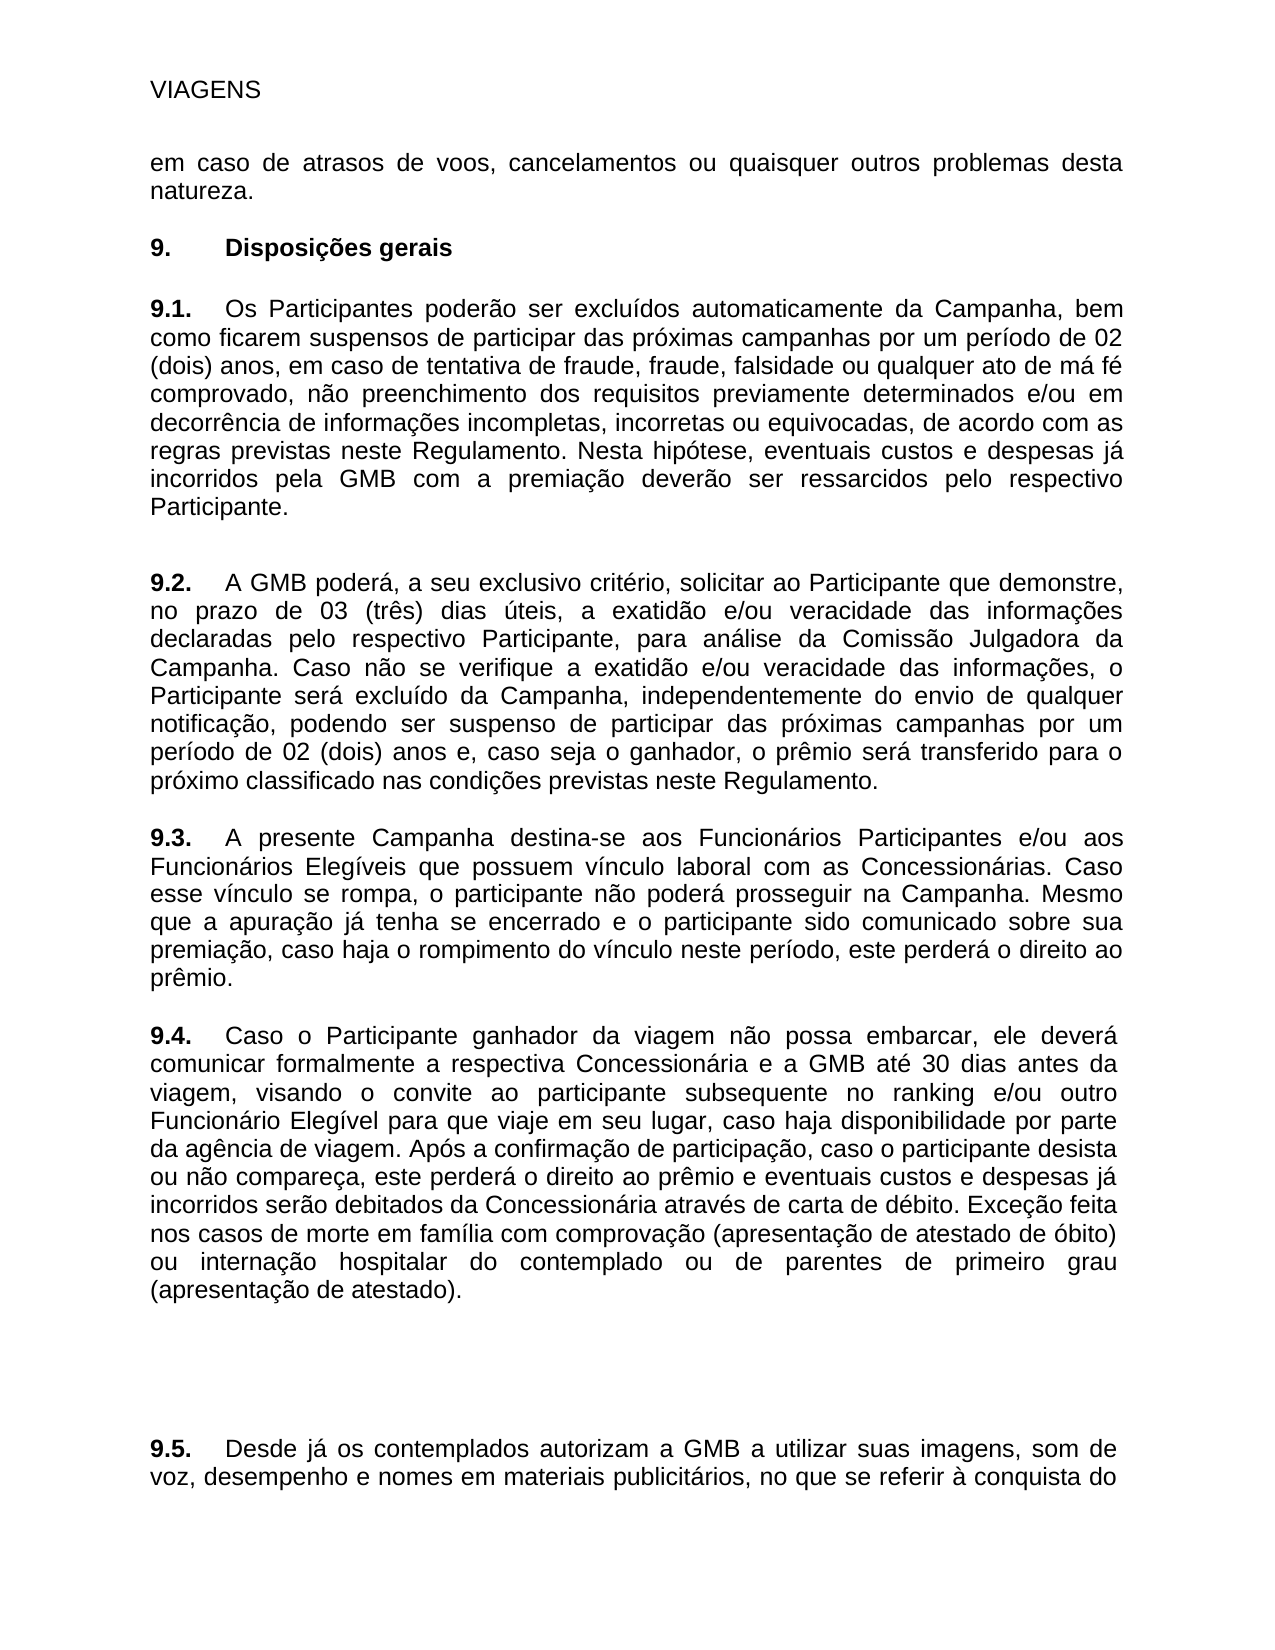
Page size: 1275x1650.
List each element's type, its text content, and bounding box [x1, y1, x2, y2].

list A presente Campanha destina-se aos Funcionários Participantes e/ou aos Funcionários Elegíveis que possuem vínculo laboral com as Concessionárias. Caso esse vínculo se rompa, o participante não poderá prosseguir na Campanha. Mesmo que a apuração já tenha se encerrado e o participante sido comunicado sobre sua premiação, caso haja o rompimento do vínculo neste período, este perderá o direito ao prêmio. [150, 824, 1125, 992]
list Caso o Participante ganhador da viagem não possa embarcar, ele deverá comunicar formalmente a respectiva Concessionária e a GMB até 30 dias antes da viagem, visando o convite ao participante subsequente no ranking e/ou outro Funcionário Elegível para que viaje em seu lugar, caso haja disponibilidade por parte da agência de viagem. Após a confirmação de participação, caso o participante desista ou não compareça, este perderá o direito ao prêmio e eventuais custos e despesas já incorridos serão debitados da Concessionária através de carta de débito. Exceção feita nos casos de morte em família com comprovação (apresentação de atestado de óbito) ou internação hospitalar do contemplado ou de parentes de primeiro grau (apresentação de atestado). [150, 1022, 1119, 1304]
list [150, 1436, 1119, 1490]
list Os Participantes poderão ser excluídos automaticamente da Campanha, bem como ficarem suspensos de participar das próximas campanhas por um período de 02 (dois) anos, em caso de tentativa de fraude, fraude, falsidade ou qualquer ato de má fé comprovado, não preenchimento dos requisitos previamente determinados e/ou em decorrência de informações incompletas, incorretas ou equivocadas, de acordo com as regras previstas neste Regulamento. Nesta hipótese, eventuais custos e despesas já incorridos pela GMB com a premiação deverão ser ressarcidos pelo respectivo Participante. [150, 295, 1125, 521]
list A GMB poderá, a seu exclusivo critério, solicitar ao Participante que demonstre, no prazo de 03 (três) dias úteis, a exatidão e/ou veracidade das informações declaradas pelo respectivo Participante, para análise da Comissão Julgadora da Campanha. Caso não se verifique a exatidão e/ou veracidade das informações, o Participante será excluído da Campanha, independentemente do envio de qualquer notificação, podendo ser suspenso de participar das próximas campanhas por um período de 02 (dois) anos e, caso seja o ganhador, o prêmio será transferido para o próximo classificado nas condições previstas neste Regulamento. [150, 569, 1125, 794]
list Disposições gerais [150, 233, 1125, 262]
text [150, 150, 1125, 205]
